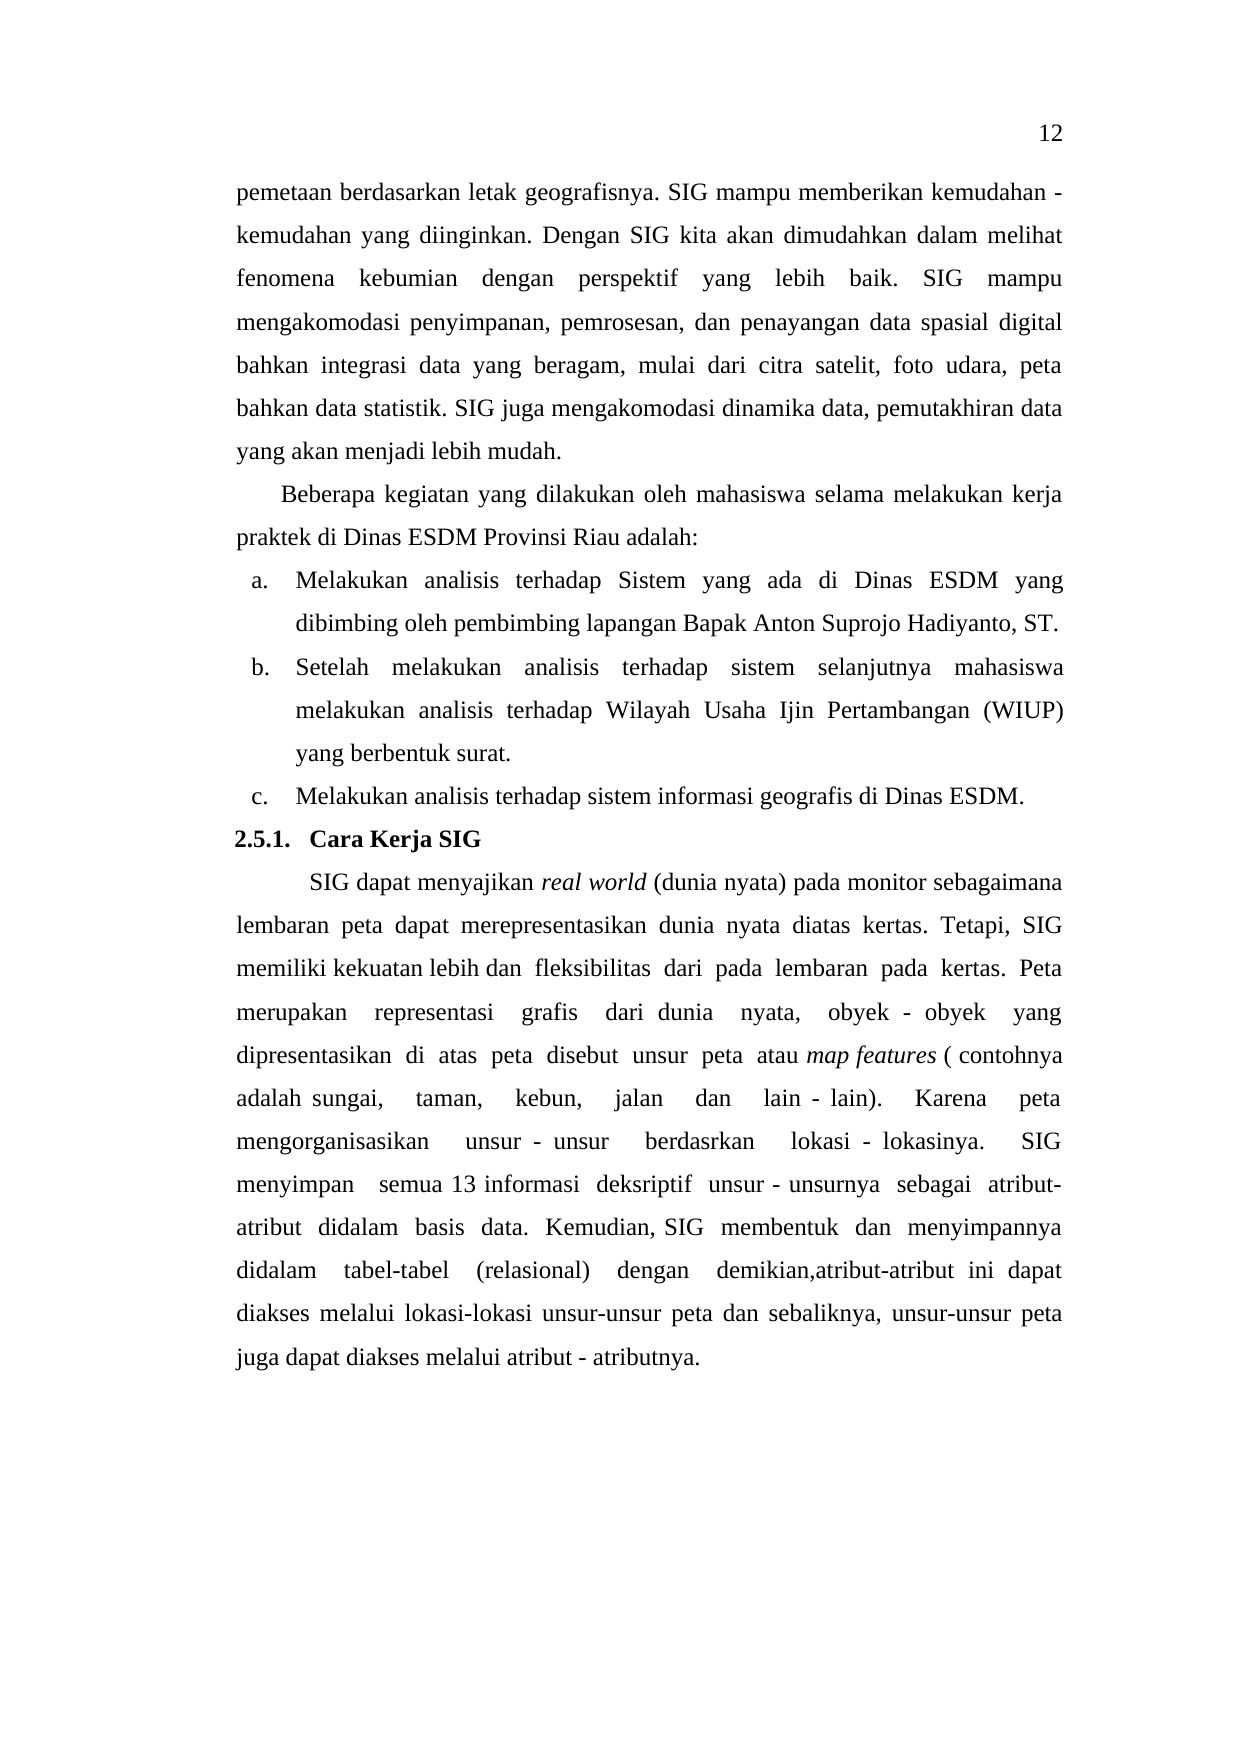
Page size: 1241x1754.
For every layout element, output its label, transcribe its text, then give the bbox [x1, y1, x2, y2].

list SIG dapat menyajikan real world (dunia nyata) pada monitor sebagaimana lembaran peta dapat merepresentasikan dunia nyata diatas kertas. Tetapi, SIG memiliki kekuatan lebih dan fleksibilitas dari pada lembaran pada kertas. Peta merupakan representasi grafis dari dunia nyata, obyek - obyek yang dipresentasikan di atas peta disebut unsur peta atau map features ( contohnya adalah sungai, taman, kebun, jalan dan lain - lain). Karena peta mengorganisasikan unsur - unsur berdasrkan lokasi - lokasinya. SIG menyimpan semua 13 informasi deksriptif unsur - unsurnya sebagai atribut-atribut didalam basis data. Kemudian, SIG membentuk dan menyimpannya didalam tabel-tabel (relasional) dengan demikian,atribut-atribut ini dapat diakses melalui lokasi-lokasi unsur-unsur peta dan sebaliknya, unsur-unsur peta juga dapat diakses melalui atribut - atributnya. [236, 867, 1063, 1370]
list Setelah melakukan analisis terhadap sistem selanjutnya mahasiswa melakukan analisis terhadap Wilayah Usaha Ijin Pertambangan (WIUP) yang berbentuk surat. [251, 652, 1064, 767]
list Cara Kerja SIG [234, 824, 1063, 853]
list Melakukan analisis terhadap sistem informasi geografis di Dinas ESDM. [251, 781, 1065, 810]
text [236, 177, 1063, 465]
list Melakukan analisis terhadap Sistem yang ada di Dinas ESDM yang dibimbing oleh pembimbing lapangan Bapak Anton Suprojo Hadiyanto, ST. [251, 565, 1064, 637]
text Beberapa kegiatan yang dilakukan oleh mahasiswa selama melakukan kerja praktek di Dinas ESDM Provinsi Riau adalah: [236, 479, 1063, 551]
